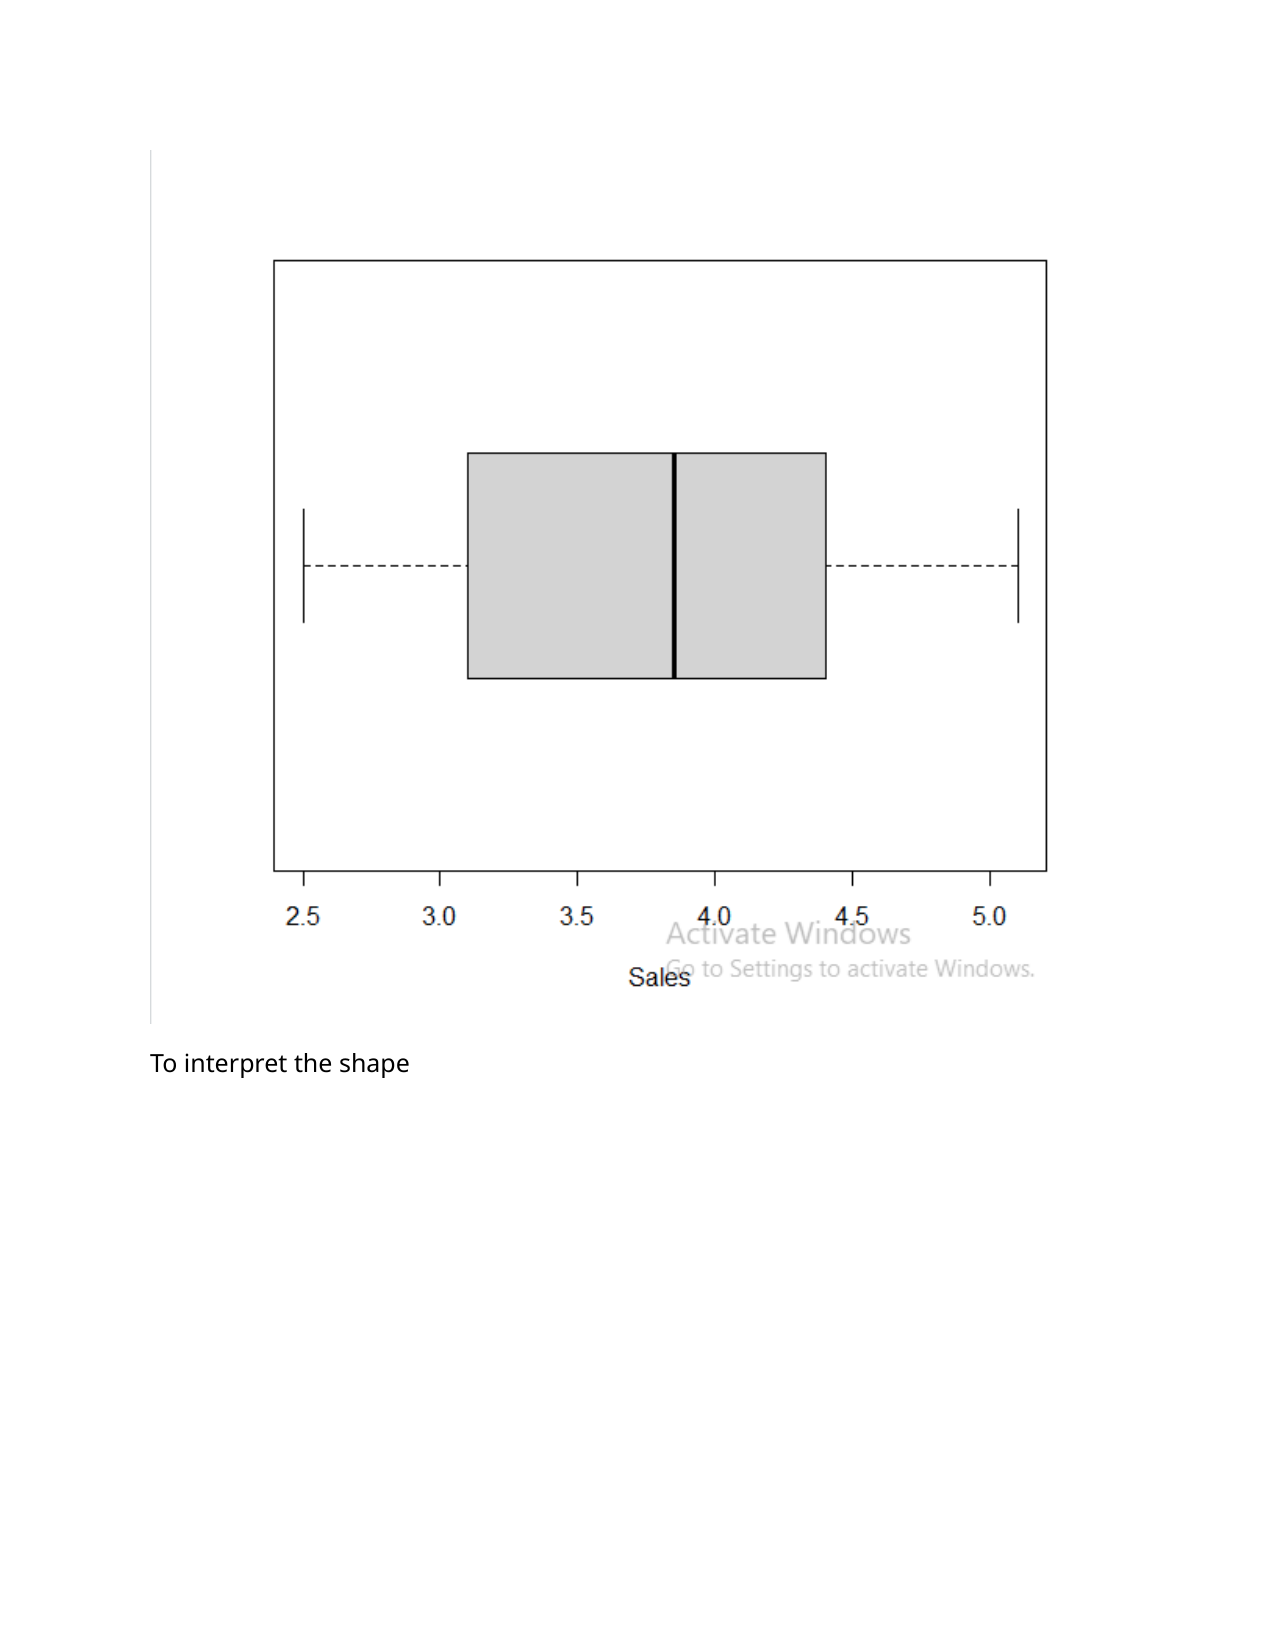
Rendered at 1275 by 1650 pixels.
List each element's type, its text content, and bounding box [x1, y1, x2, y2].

picture [150, 150, 1110, 1024]
text To interpret the shape [150, 1045, 1125, 1079]
